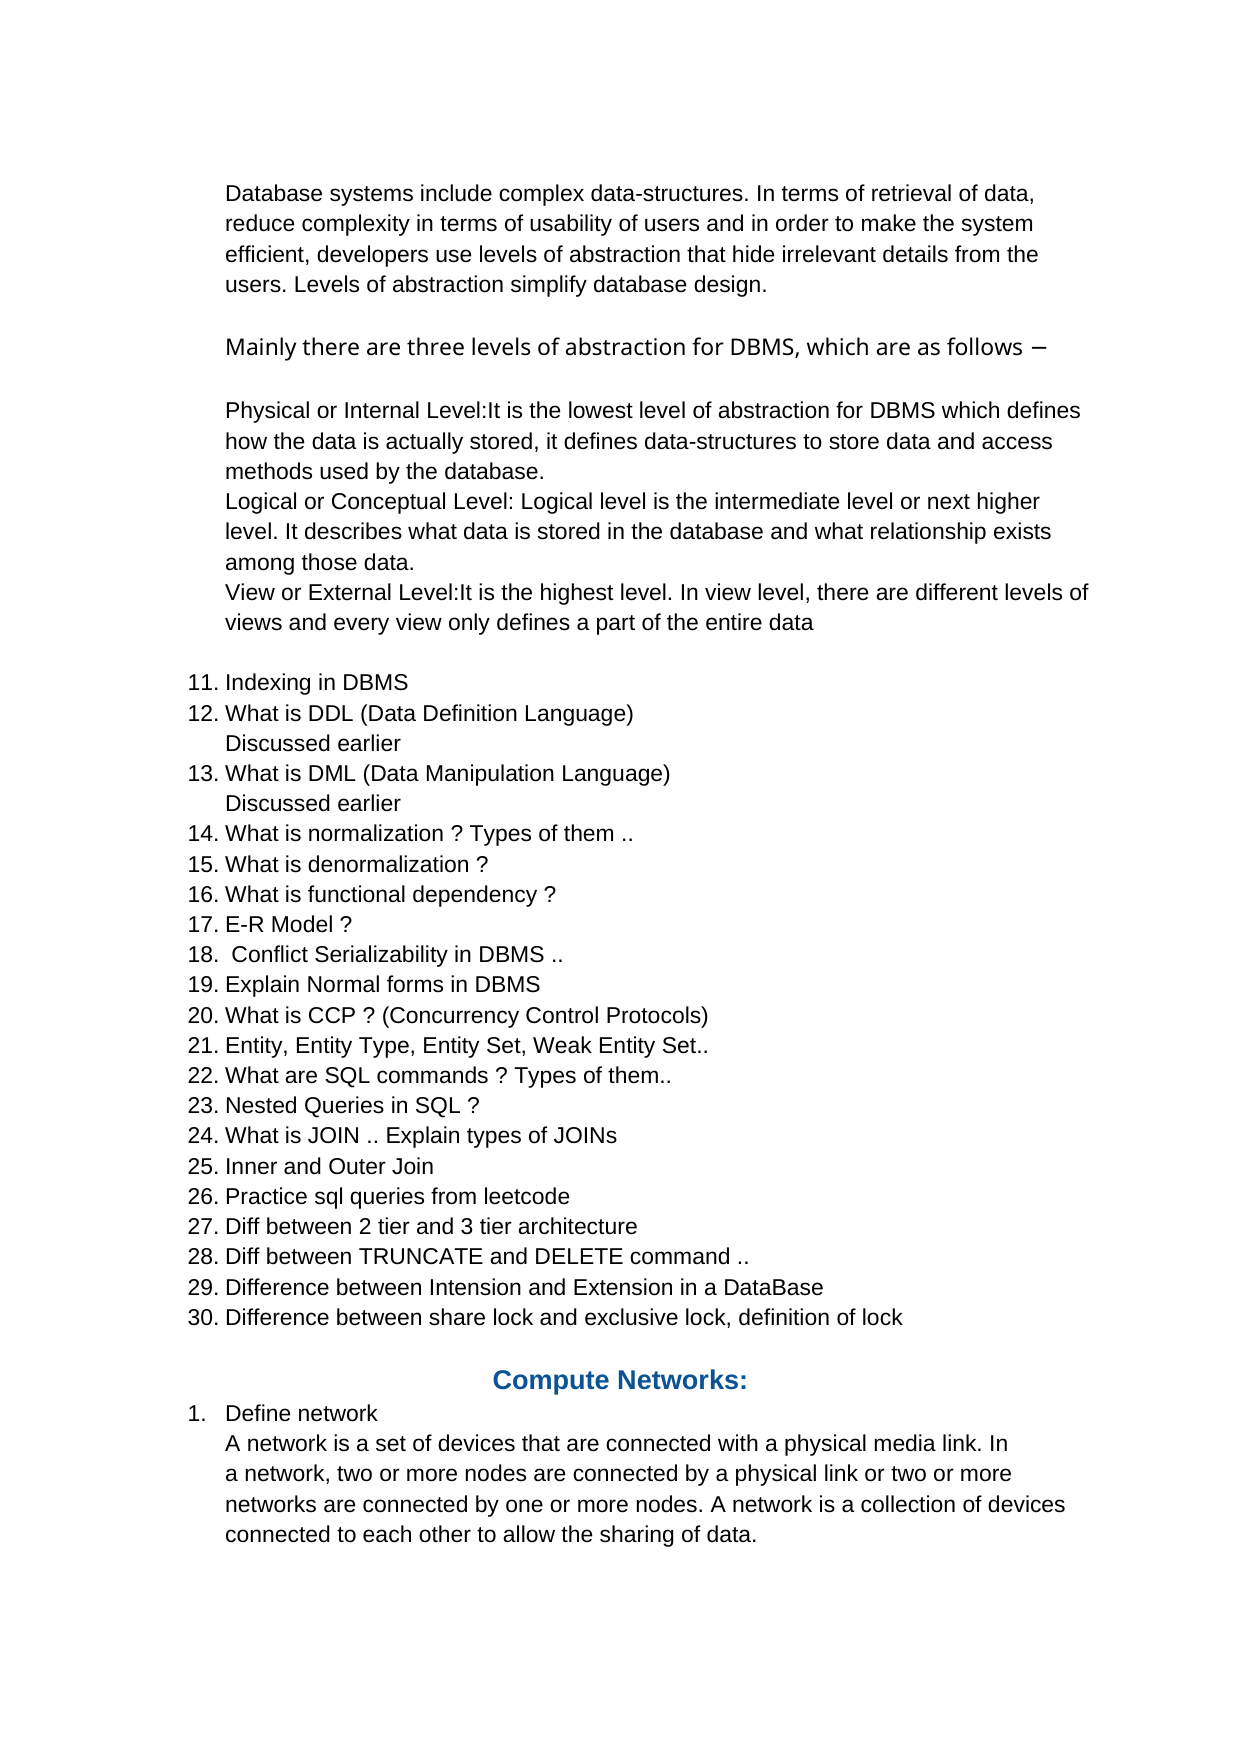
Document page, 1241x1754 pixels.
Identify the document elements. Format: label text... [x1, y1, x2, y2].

text Database systems include complex data-structures. In terms of retrieval of data, reduce complexity in terms of usability of users and in order to make the system efficient, developers use levels of abstraction that hide irrelevant details from the users. Levels of abstraction simplify database design. [225, 180, 1090, 297]
text Discussed earlier [225, 790, 1090, 816]
text A network is a set of devices that are connected with a physical media link. In [225, 1430, 1090, 1457]
list Define network [187, 1400, 1090, 1426]
text Physical or Internal Level:It is the lowest level of abstraction for DBMS which defines how the data is actually stored, it defines data-structures to store data and access methods used by the database. [225, 397, 1090, 484]
list What is CCP ? (Concurrency Control Protocols) [187, 1002, 1090, 1028]
list Conflict Serializability in DBMS .. [187, 941, 1090, 967]
list Diff between TRUNCATE and DELETE command .. [187, 1243, 1090, 1269]
list What is functional dependency ? [187, 881, 1090, 907]
list E-R Model ? [187, 911, 1090, 937]
list What are SQL commands ? Types of them.. [187, 1062, 1090, 1088]
list Explain Normal forms in DBMS [187, 971, 1090, 998]
list Difference between Intension and Extension in a DataBase [187, 1273, 1090, 1300]
list Diff between 2 tier and 3 tier architecture [187, 1213, 1090, 1239]
text Logical or Conceptual Level: Logical level is the intermediate level or next higher level. It describes what data is stored in the database and what relationship exists among those data. [225, 488, 1090, 575]
list Practice sql queries from leetcode [187, 1183, 1090, 1209]
list What is DDL (Data Definition Language) [187, 699, 1090, 726]
list What is normalization ? Types of them .. [187, 820, 1090, 847]
list What is JOIN .. Explain types of JOINs [187, 1122, 1090, 1149]
list Entity, Entity Type, Entity Set, Weak Entity Set.. [187, 1032, 1090, 1058]
text Compute Networks: [150, 1364, 1090, 1395]
list Inner and Outer Join [187, 1153, 1090, 1179]
text Discussed earlier [225, 730, 1090, 756]
list Difference between share lock and exclusive lock, definition of lock [187, 1304, 1090, 1330]
text View or External Level:It is the highest level. In view level, there are different levels of views and every view only defines a part of the entire data [225, 579, 1090, 635]
list Nested Queries in SQL ? [187, 1092, 1090, 1118]
list What is DML (Data Manipulation Language) [187, 760, 1090, 786]
text a network, two or more nodes are connected by a physical link or two or more networks are connected by one or more nodes. A network is a collection of devices connected to each other to allow the sharing of data. [225, 1460, 1090, 1547]
text Mainly there are three levels of abstraction for DBMS, which are as follows − [225, 331, 1090, 362]
list Indexing in DBMS [187, 669, 1090, 696]
list What is denormalization ? [187, 851, 1090, 877]
